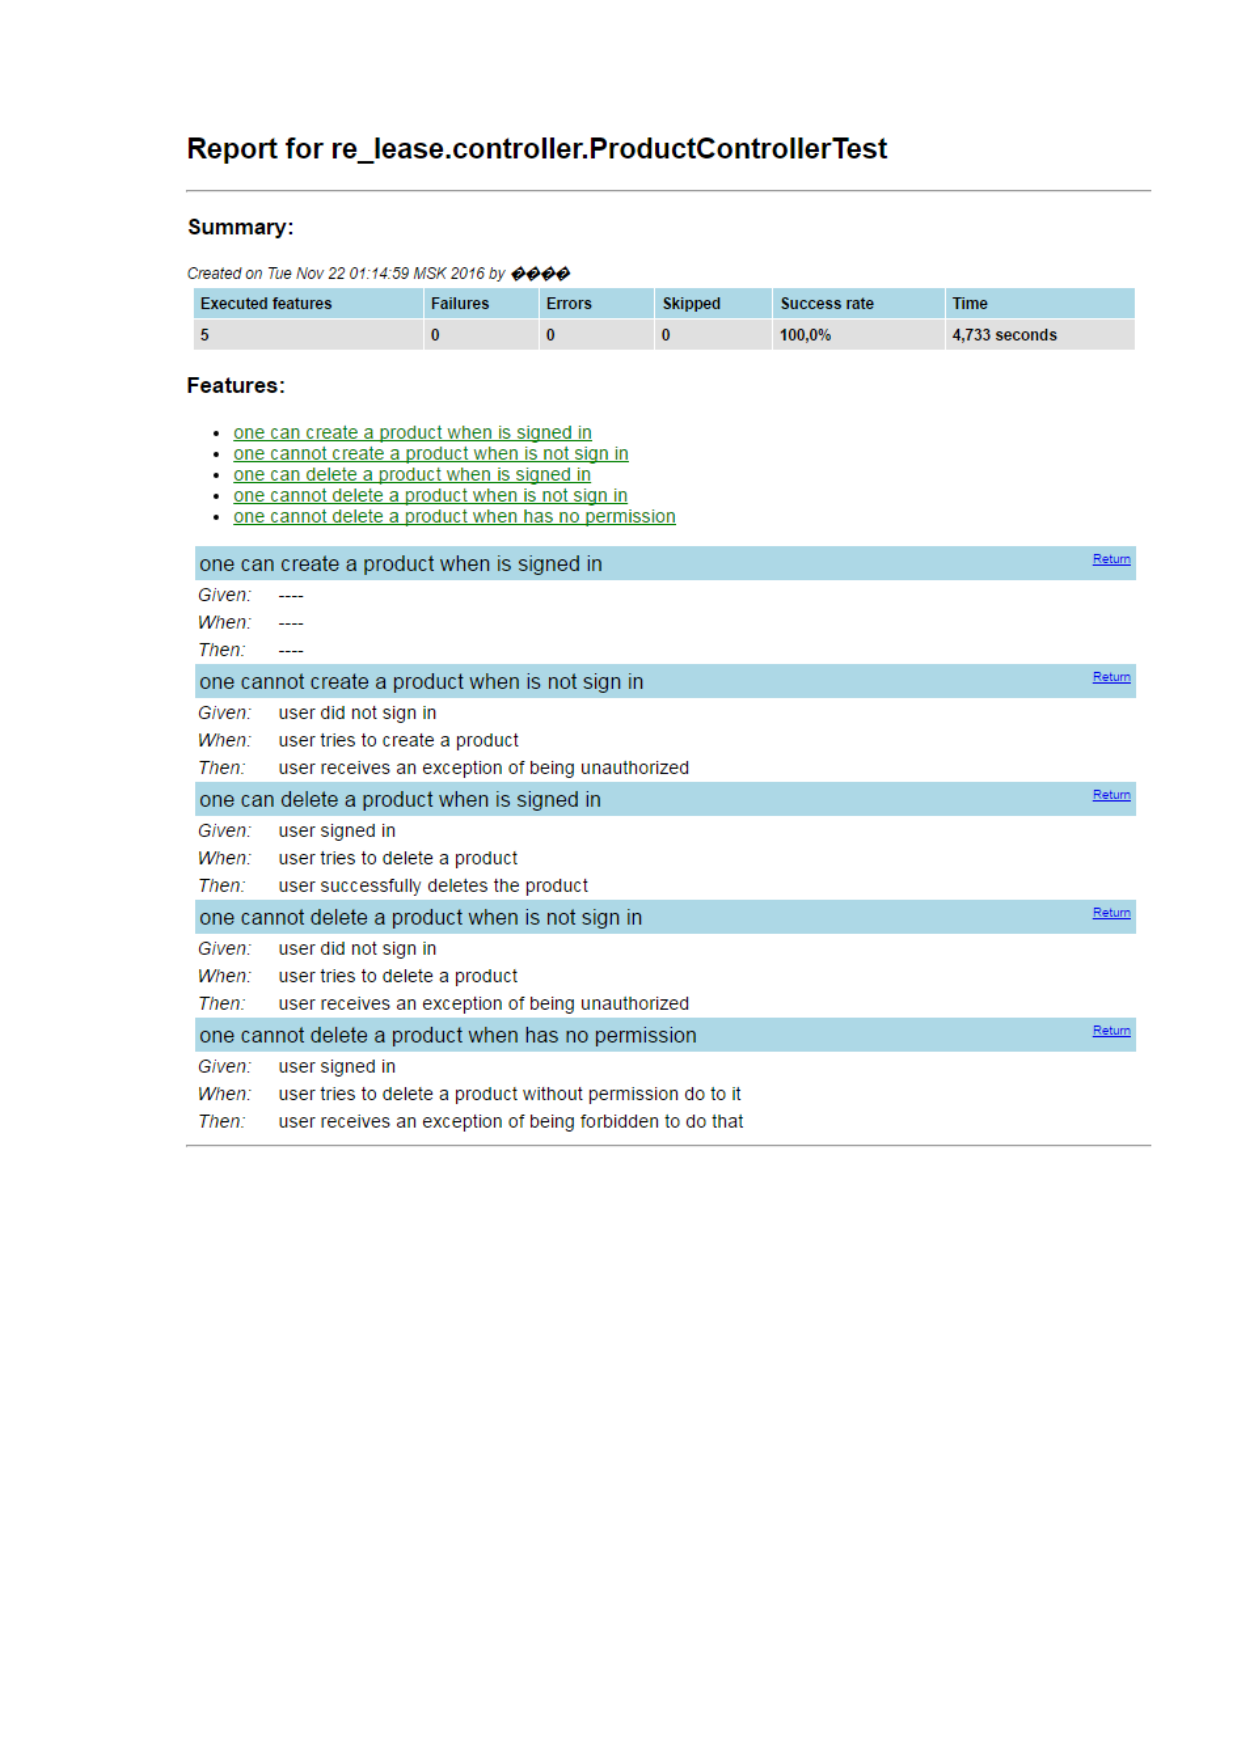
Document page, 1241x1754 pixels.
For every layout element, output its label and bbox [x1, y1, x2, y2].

picture [177, 118, 1152, 1154]
